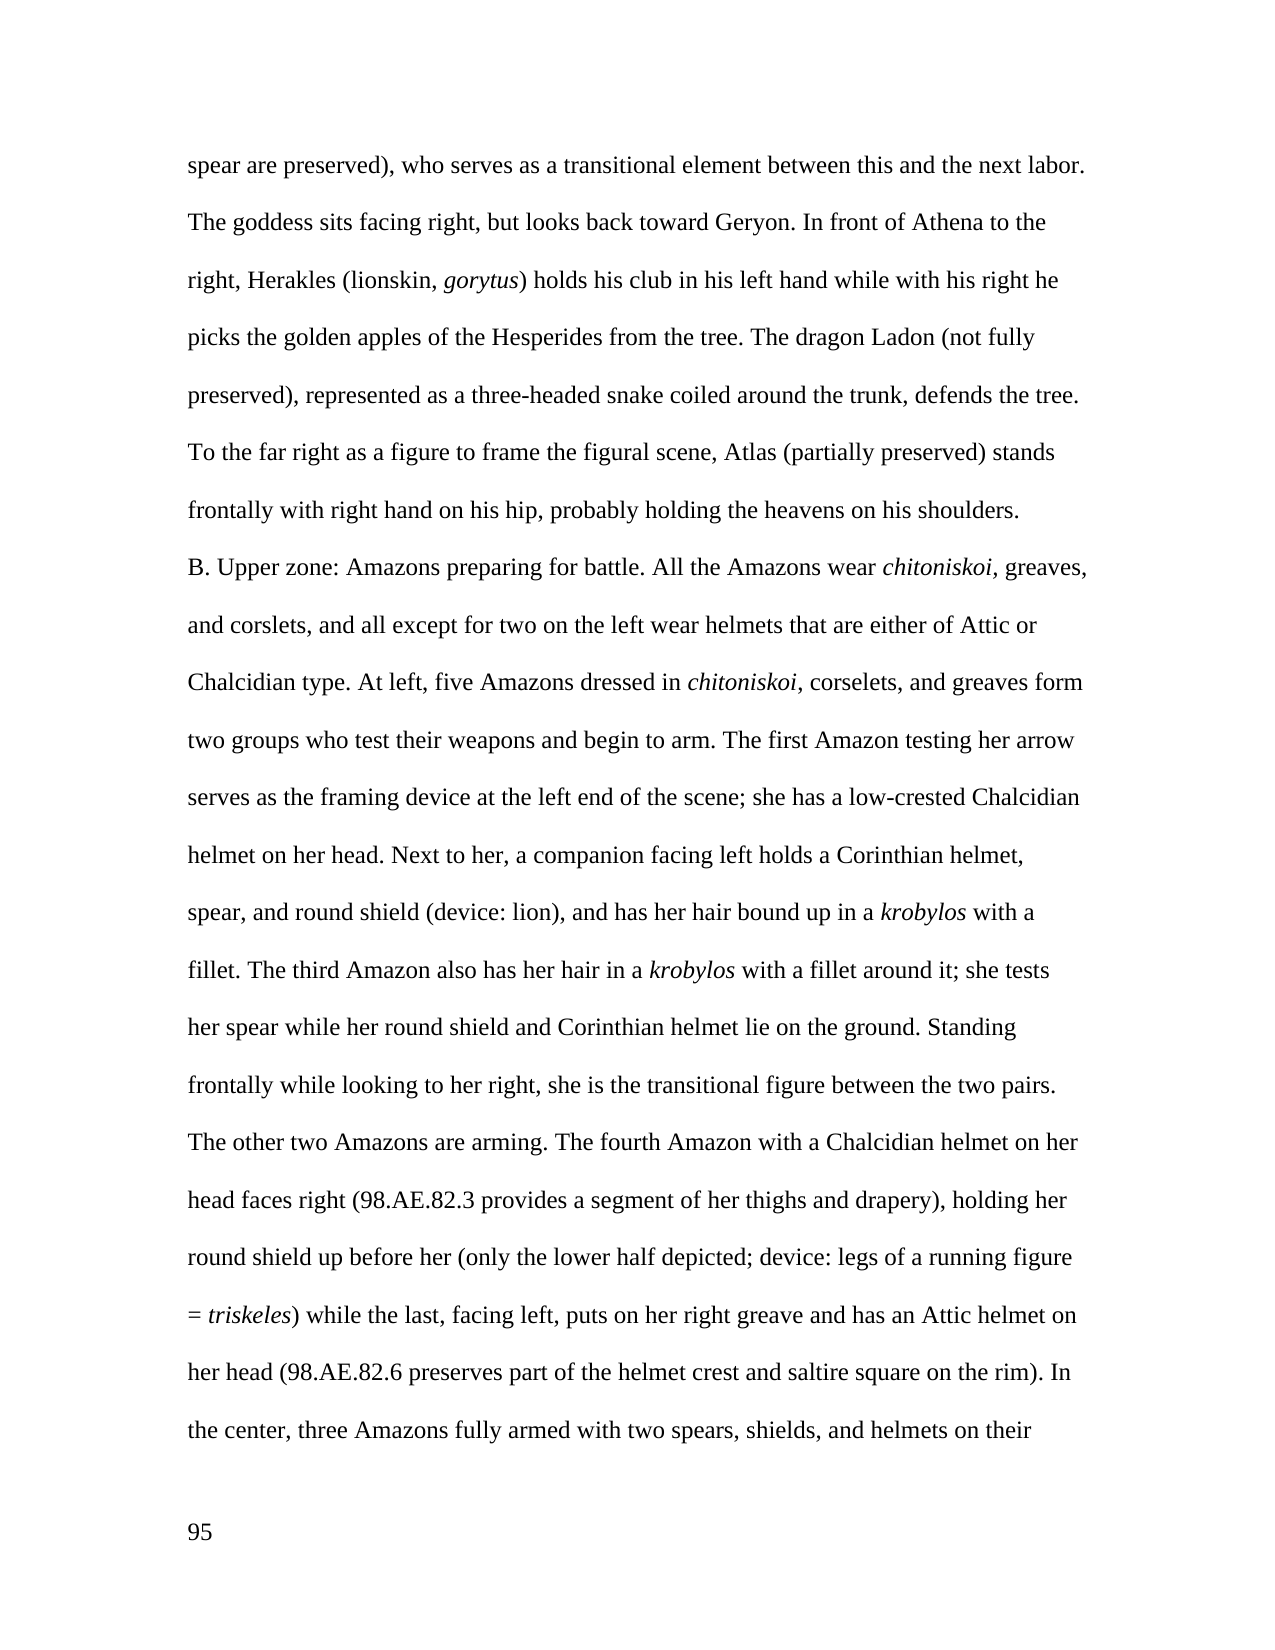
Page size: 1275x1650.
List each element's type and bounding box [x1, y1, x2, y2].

text [187, 150, 1087, 524]
text [187, 552, 1087, 1444]
